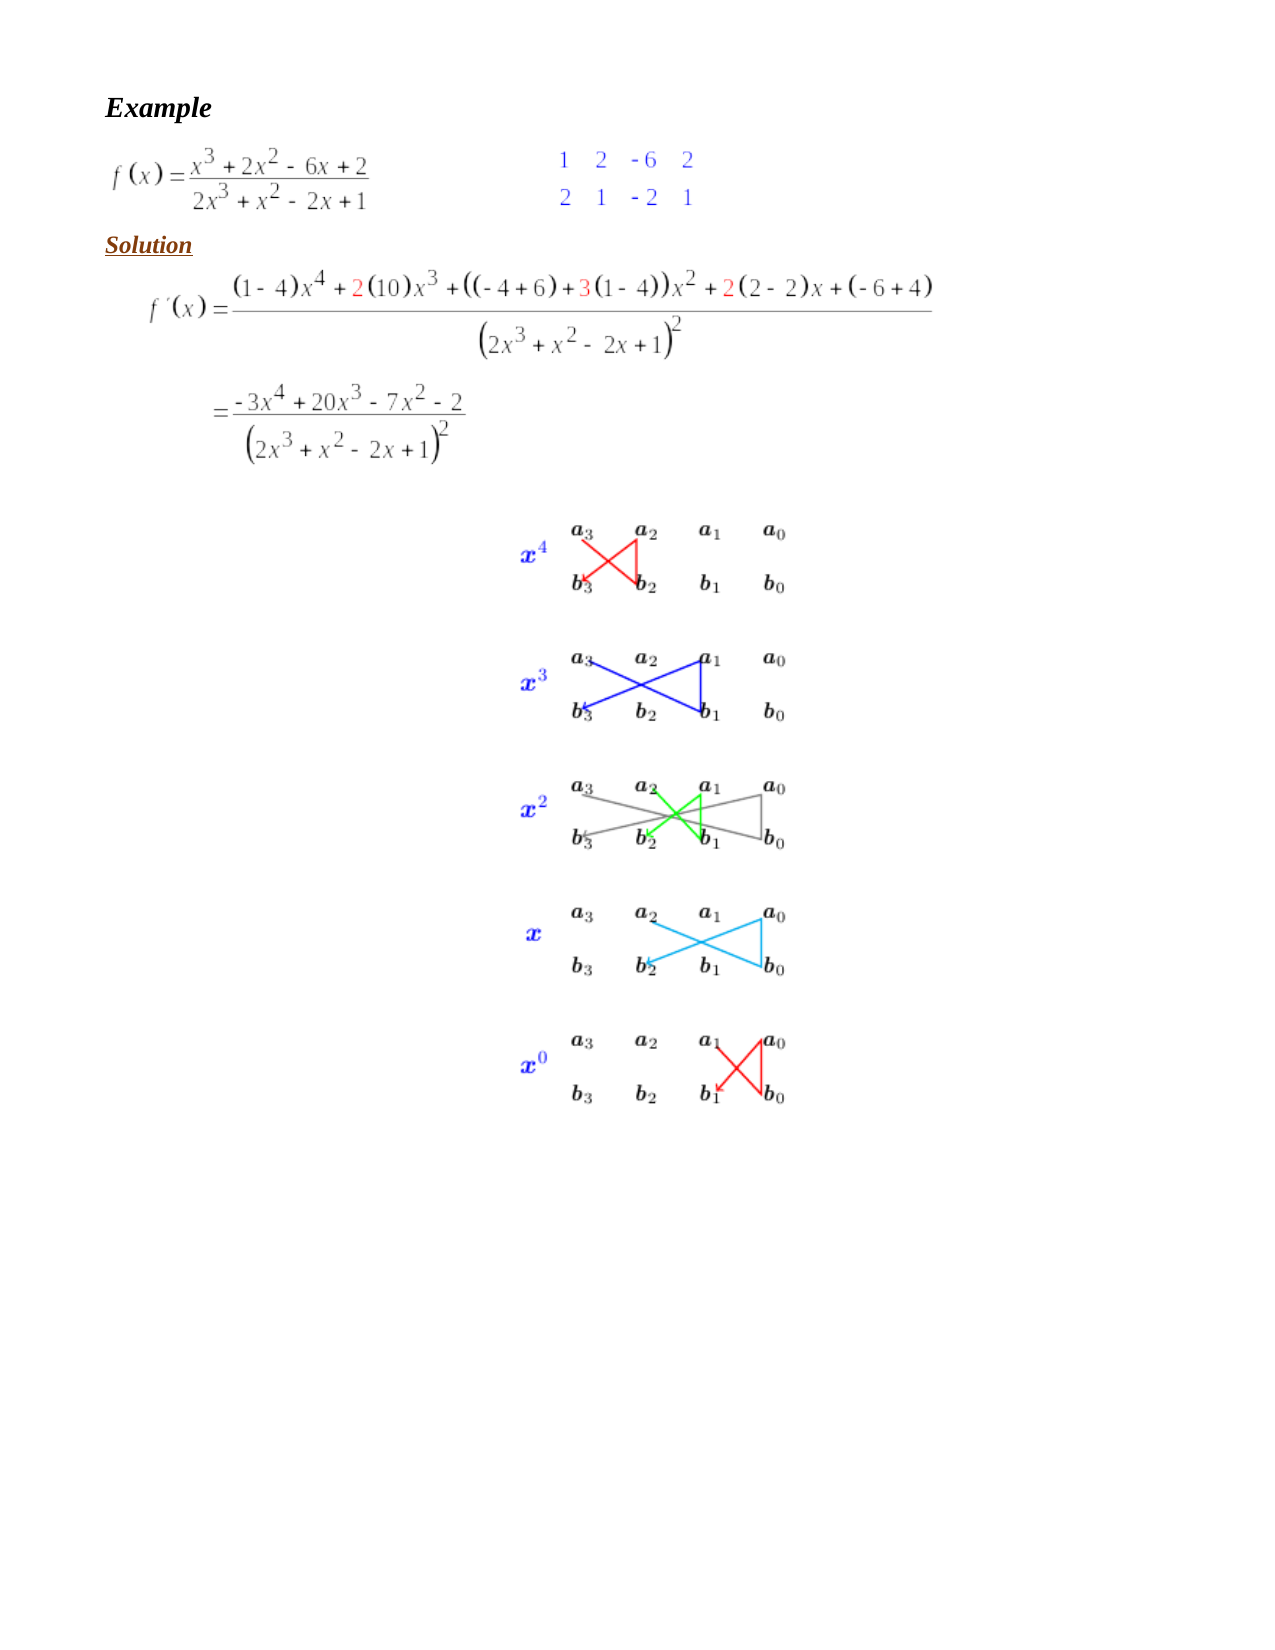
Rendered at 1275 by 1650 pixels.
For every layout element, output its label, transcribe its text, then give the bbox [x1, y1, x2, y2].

text Example [105, 90, 1200, 123]
picture [511, 514, 794, 1115]
text Solution [105, 230, 1200, 258]
